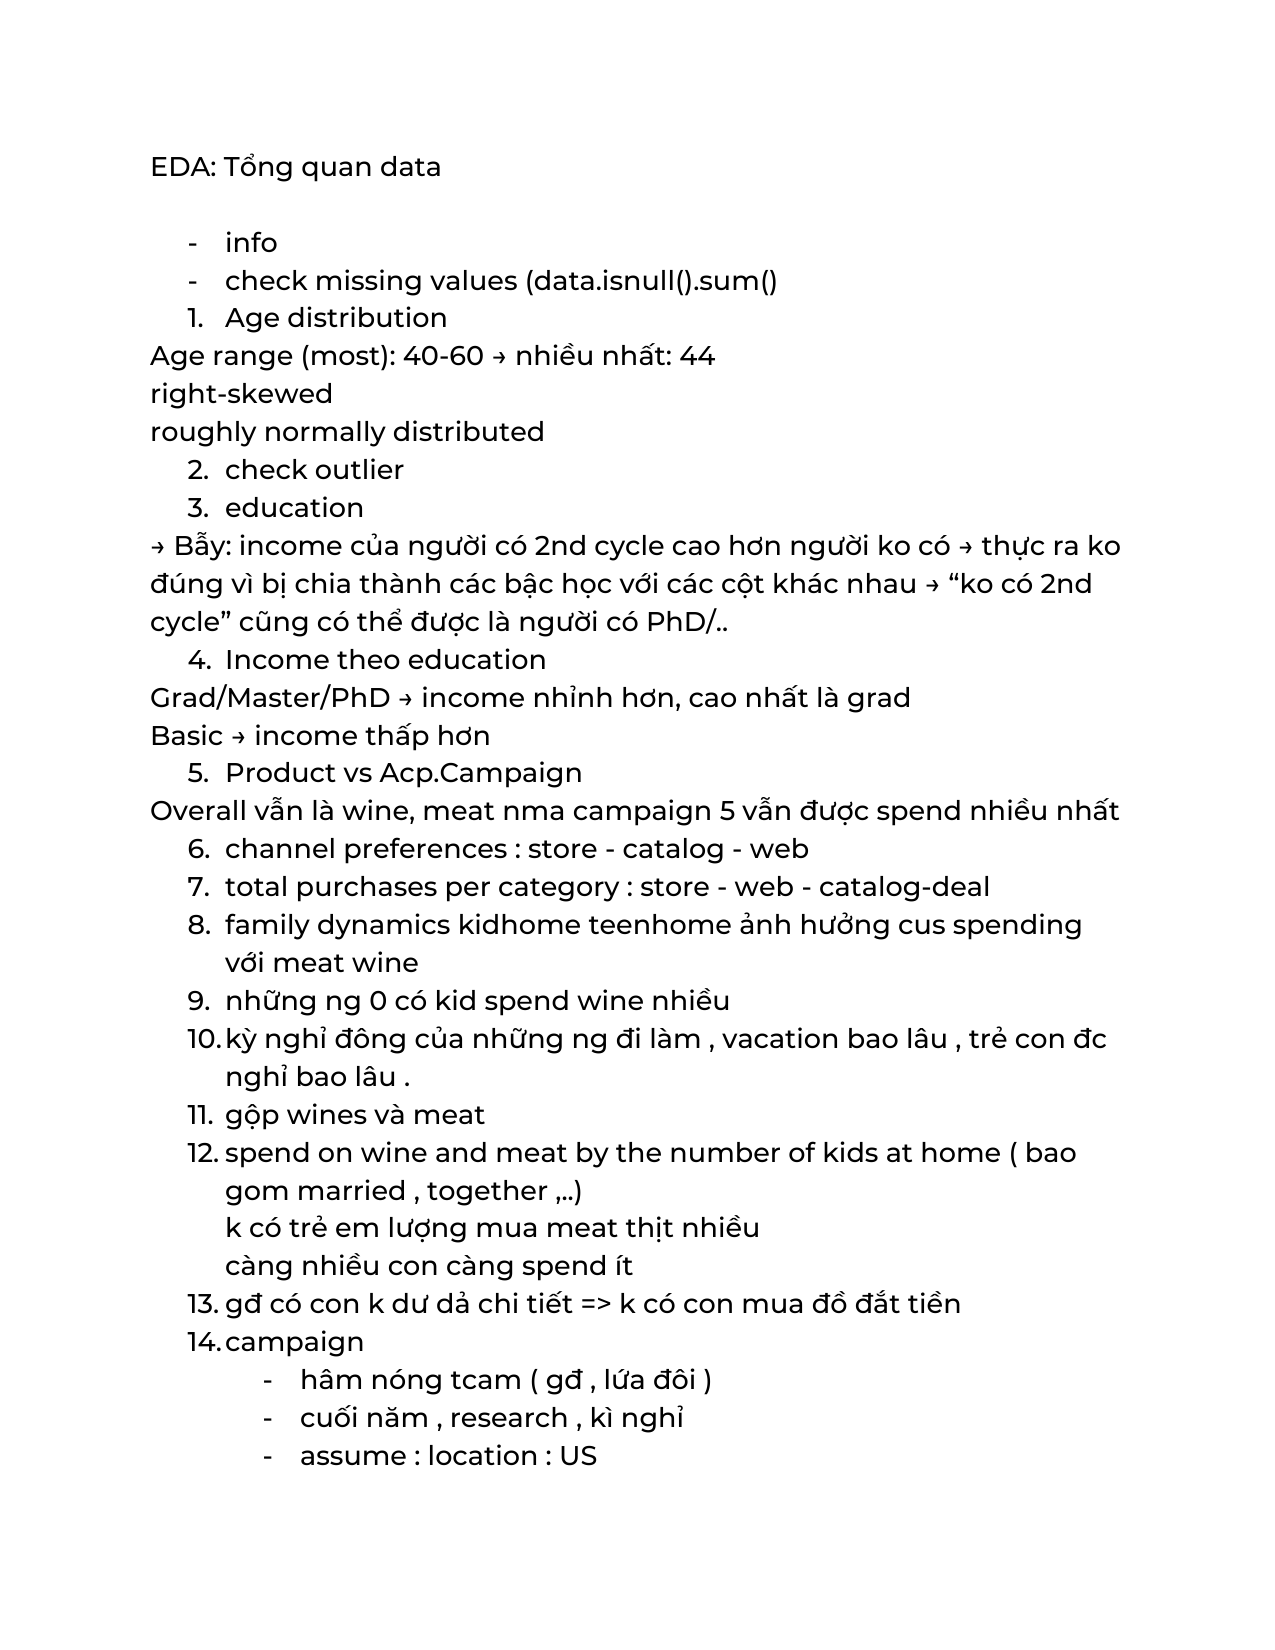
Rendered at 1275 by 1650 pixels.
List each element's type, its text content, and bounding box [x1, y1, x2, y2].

list hâm nóng tcam ( gđ , lứa đôi ) [262, 1363, 1125, 1396]
list assume : location : US [262, 1439, 1125, 1472]
text roughly normally distributed [150, 415, 1125, 448]
text Basic → income thấp hơn [150, 719, 1125, 752]
text right-skewed [150, 377, 1125, 411]
list check missing values (data.isnull().sum() [187, 264, 1125, 297]
text EDA: Tổng quan data [150, 150, 1125, 183]
text càng nhiều con càng spend ít [225, 1249, 1125, 1283]
list family dynamics kidhome teenhome ảnh hưởng cus spending với meat wine [187, 908, 1125, 979]
list gộp wines và meat [187, 1098, 1125, 1131]
list Income theo education [187, 643, 1125, 676]
list education [187, 491, 1125, 524]
list Age distribution [187, 302, 1125, 335]
list total purchases per category : store - web - catalog-deal [187, 870, 1125, 903]
text Overall vẫn là wine, meat nma campaign 5 vẫn được spend nhiều nhất [150, 794, 1125, 828]
list spend on wine and meat by the number of kids at home ( bao gom married , together ,..) [187, 1136, 1125, 1207]
text Grad/Master/PhD → income nhỉnh hơn, cao nhất là grad [150, 681, 1125, 714]
list kỳ nghỉ đông của những ng đi làm , vacation bao lâu , trẻ con đc nghỉ bao lâu . [187, 1022, 1125, 1093]
list những ng 0 có kid spend wine nhiều [187, 984, 1125, 1017]
list check outlier [187, 453, 1125, 486]
list cuối năm , research , kì nghỉ [262, 1401, 1125, 1434]
list info [187, 226, 1125, 259]
text k có trẻ em lượng mua meat thịt nhiều [225, 1212, 1125, 1245]
list campaign [187, 1325, 1125, 1358]
list gđ có con k dư dả chi tiết => k có con mua đồ đắt tiền [187, 1287, 1125, 1321]
text → Bẫy: income của người có 2nd cycle cao hơn người ko có → thực ra ko đúng vì bị chia thành các bậc học với các cột khác nhau → “ko có 2nd cycle” cũng có thể được là người có PhD/.. [150, 529, 1125, 638]
list channel preferences : store - catalog - web [187, 832, 1125, 866]
text Age range (most): 40-60 → nhiều nhất: 44 [150, 339, 1125, 373]
list Product vs Acp.Campaign [187, 757, 1125, 790]
